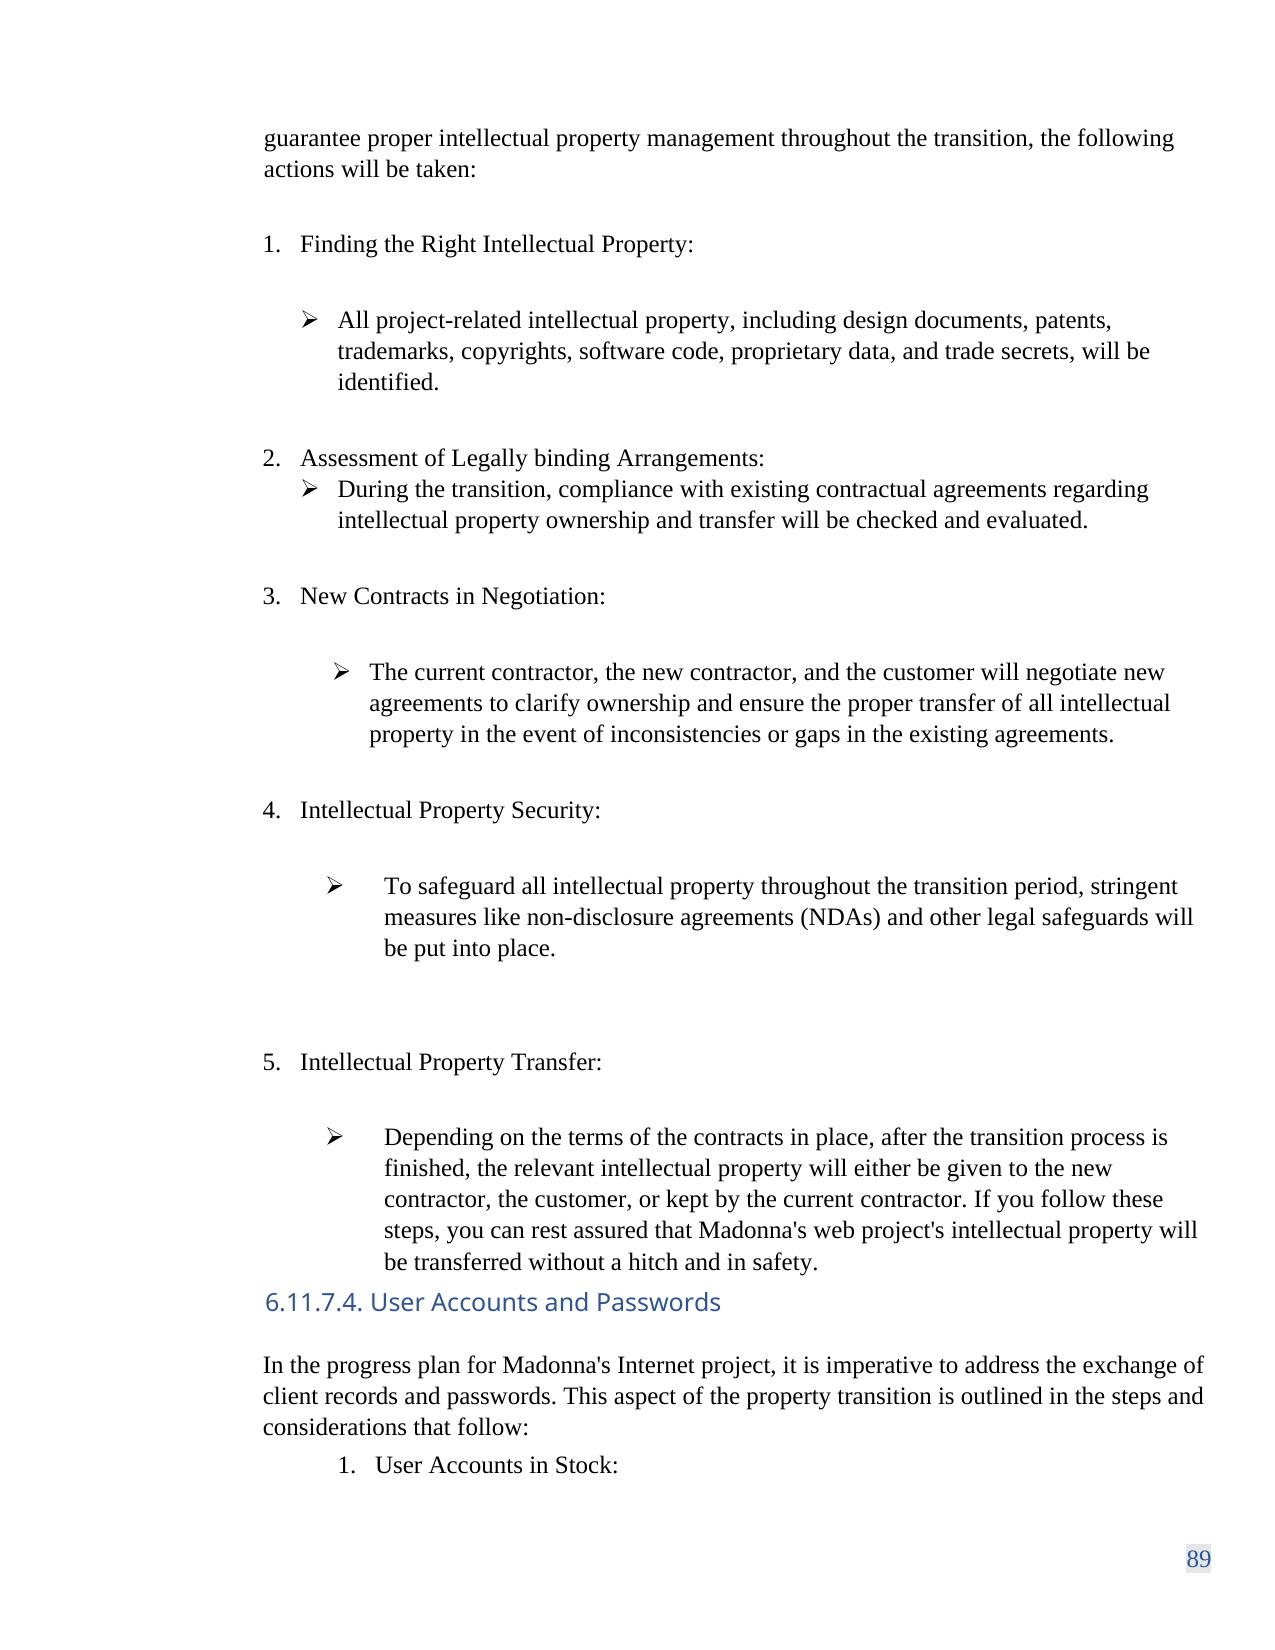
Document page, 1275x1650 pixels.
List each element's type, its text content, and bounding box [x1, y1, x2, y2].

list New Contracts in Negotiation: [262, 581, 1218, 610]
list Depending on the terms of the contracts in place, after the transition process is finished, the relevant intellectual property will either be given to the new contractor, the customer, or kept by the current contractor. If you follow these steps, you can rest assured that Madonna's web project's intellectual property will be transferred without a hitch and in safety. [325, 1122, 1218, 1275]
list User Accounts in Stock: [337, 1450, 1218, 1479]
list To safeguard all intellectual property throughout the transition period, stringent measures like non-disclosure agreements (NDAs) and other legal safeguards will be put into place. [325, 871, 1218, 962]
text In the progress plan for Madonna's Internet project, it is imperative to address the exchange of client records and passwords. This aspect of the property transition is outlined in the steps and considerations that follow: [263, 1350, 1218, 1441]
list During the transition, compliance with existing contractual agreements regarding intellectual property ownership and transfer will be checked and evaluated. [300, 474, 1218, 534]
list Assessment of Legally binding Arrangements: [262, 443, 1218, 472]
list Intellectual Property Security: [262, 795, 1218, 824]
list Intellectual Property Transfer: [262, 1047, 1218, 1075]
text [264, 123, 1218, 182]
list Finding the Right Intellectual Property: [262, 229, 1218, 258]
list All project-related intellectual property, including design documents, patents, trademarks, copyrights, software code, proprietary data, and trade secrets, will be identified. [300, 305, 1218, 396]
subtitle 6.11.7.4. User Accounts and Passwords [265, 1284, 1218, 1319]
list The current contractor, the new contractor, and the customer will negotiate new agreements to clarify ownership and ensure the proper transfer of all intellectual property in the event of inconsistencies or gaps in the existing agreements. [332, 657, 1218, 748]
